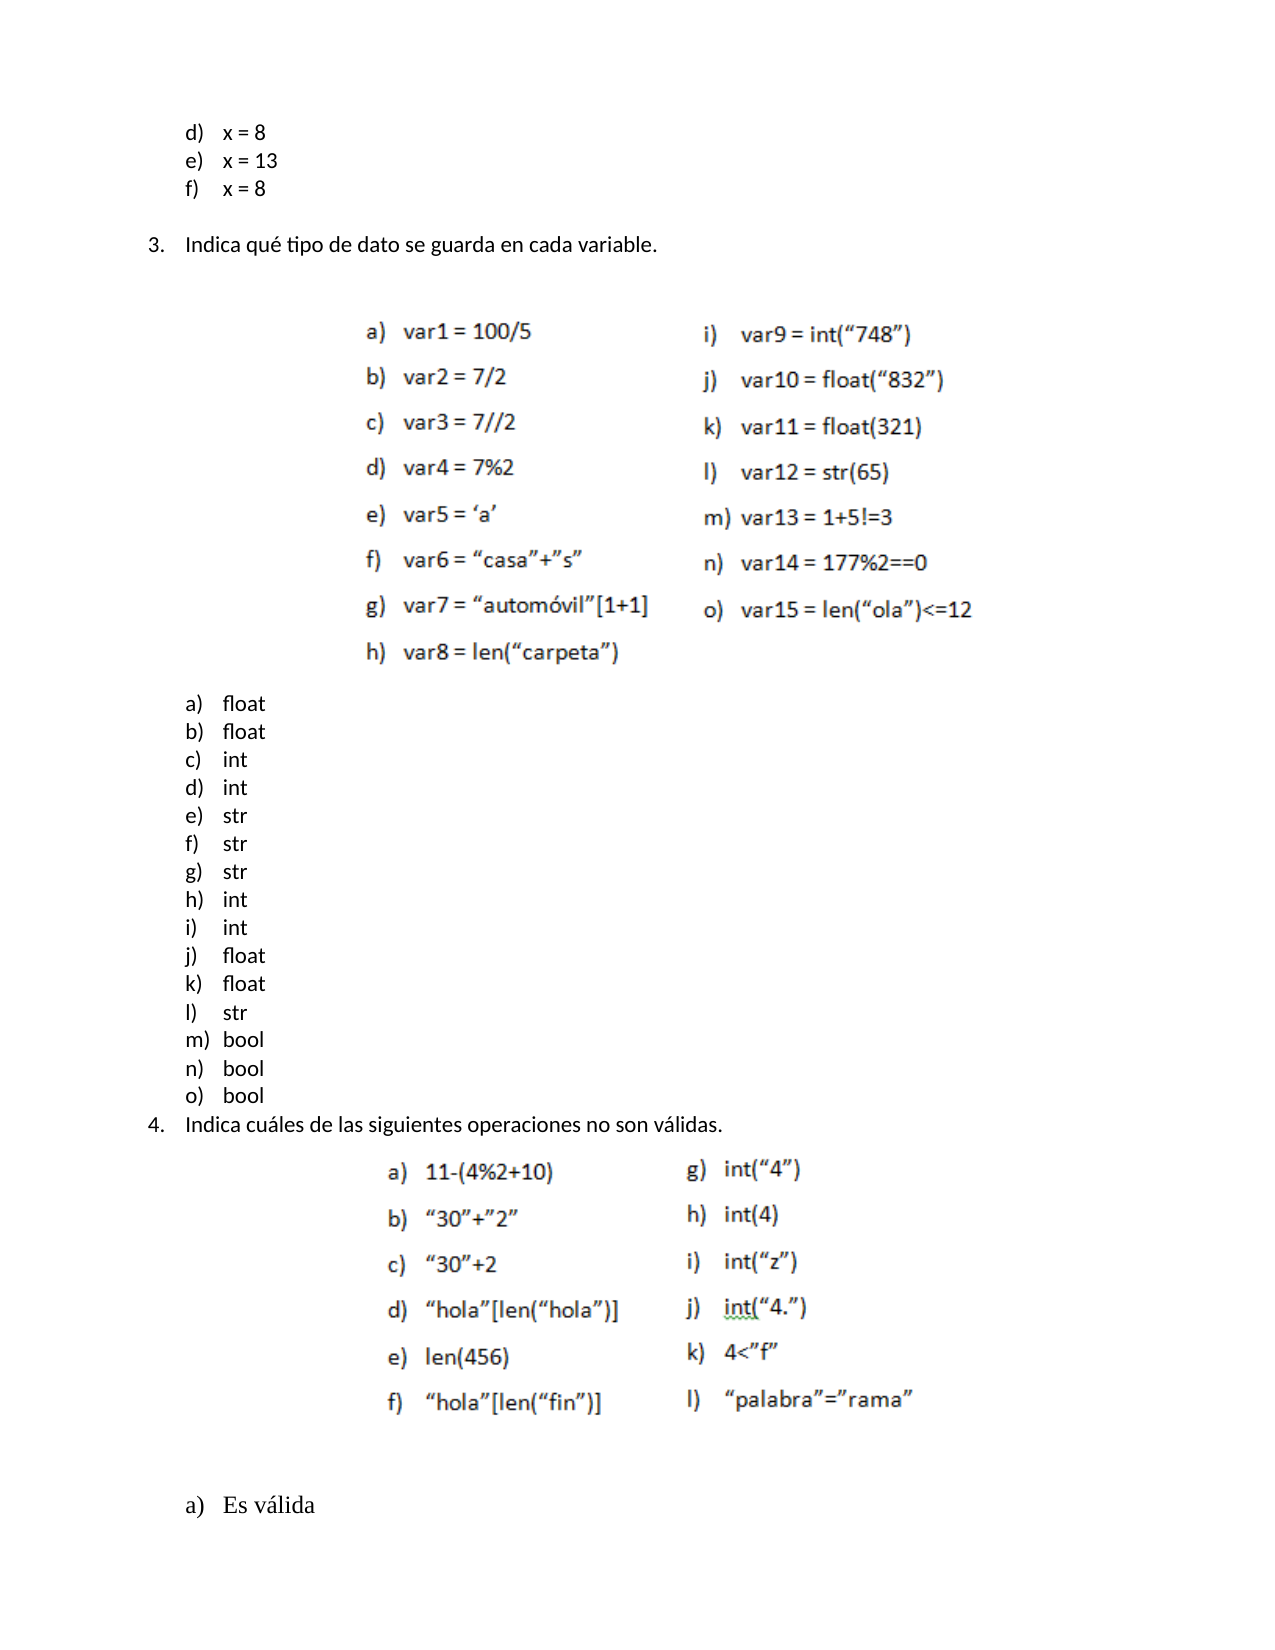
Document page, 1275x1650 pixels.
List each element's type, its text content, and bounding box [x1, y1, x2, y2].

list bool [185, 1054, 1157, 1082]
list x = 8 [185, 174, 1157, 202]
list str [185, 829, 1157, 857]
list bool [185, 1026, 1157, 1054]
picture [360, 311, 982, 677]
list float [185, 942, 1157, 969]
list str [185, 857, 1157, 886]
list int [185, 886, 1157, 913]
list float [185, 689, 1157, 717]
list str [185, 801, 1157, 829]
picture [380, 1150, 925, 1437]
list int [185, 745, 1157, 773]
list bool [185, 1082, 1157, 1110]
list float [185, 969, 1157, 998]
list Indica qué tipo de dato se guarda en cada variable. [148, 230, 1157, 258]
list Es válida [185, 1490, 1157, 1519]
list x = 8 [185, 118, 1157, 146]
list int [185, 773, 1157, 801]
list Indica cuáles de las siguientes operaciones no son válidas. [148, 1110, 1157, 1138]
list str [185, 998, 1157, 1026]
list float [185, 717, 1157, 745]
list int [185, 913, 1157, 942]
list x = 13 [185, 146, 1157, 174]
